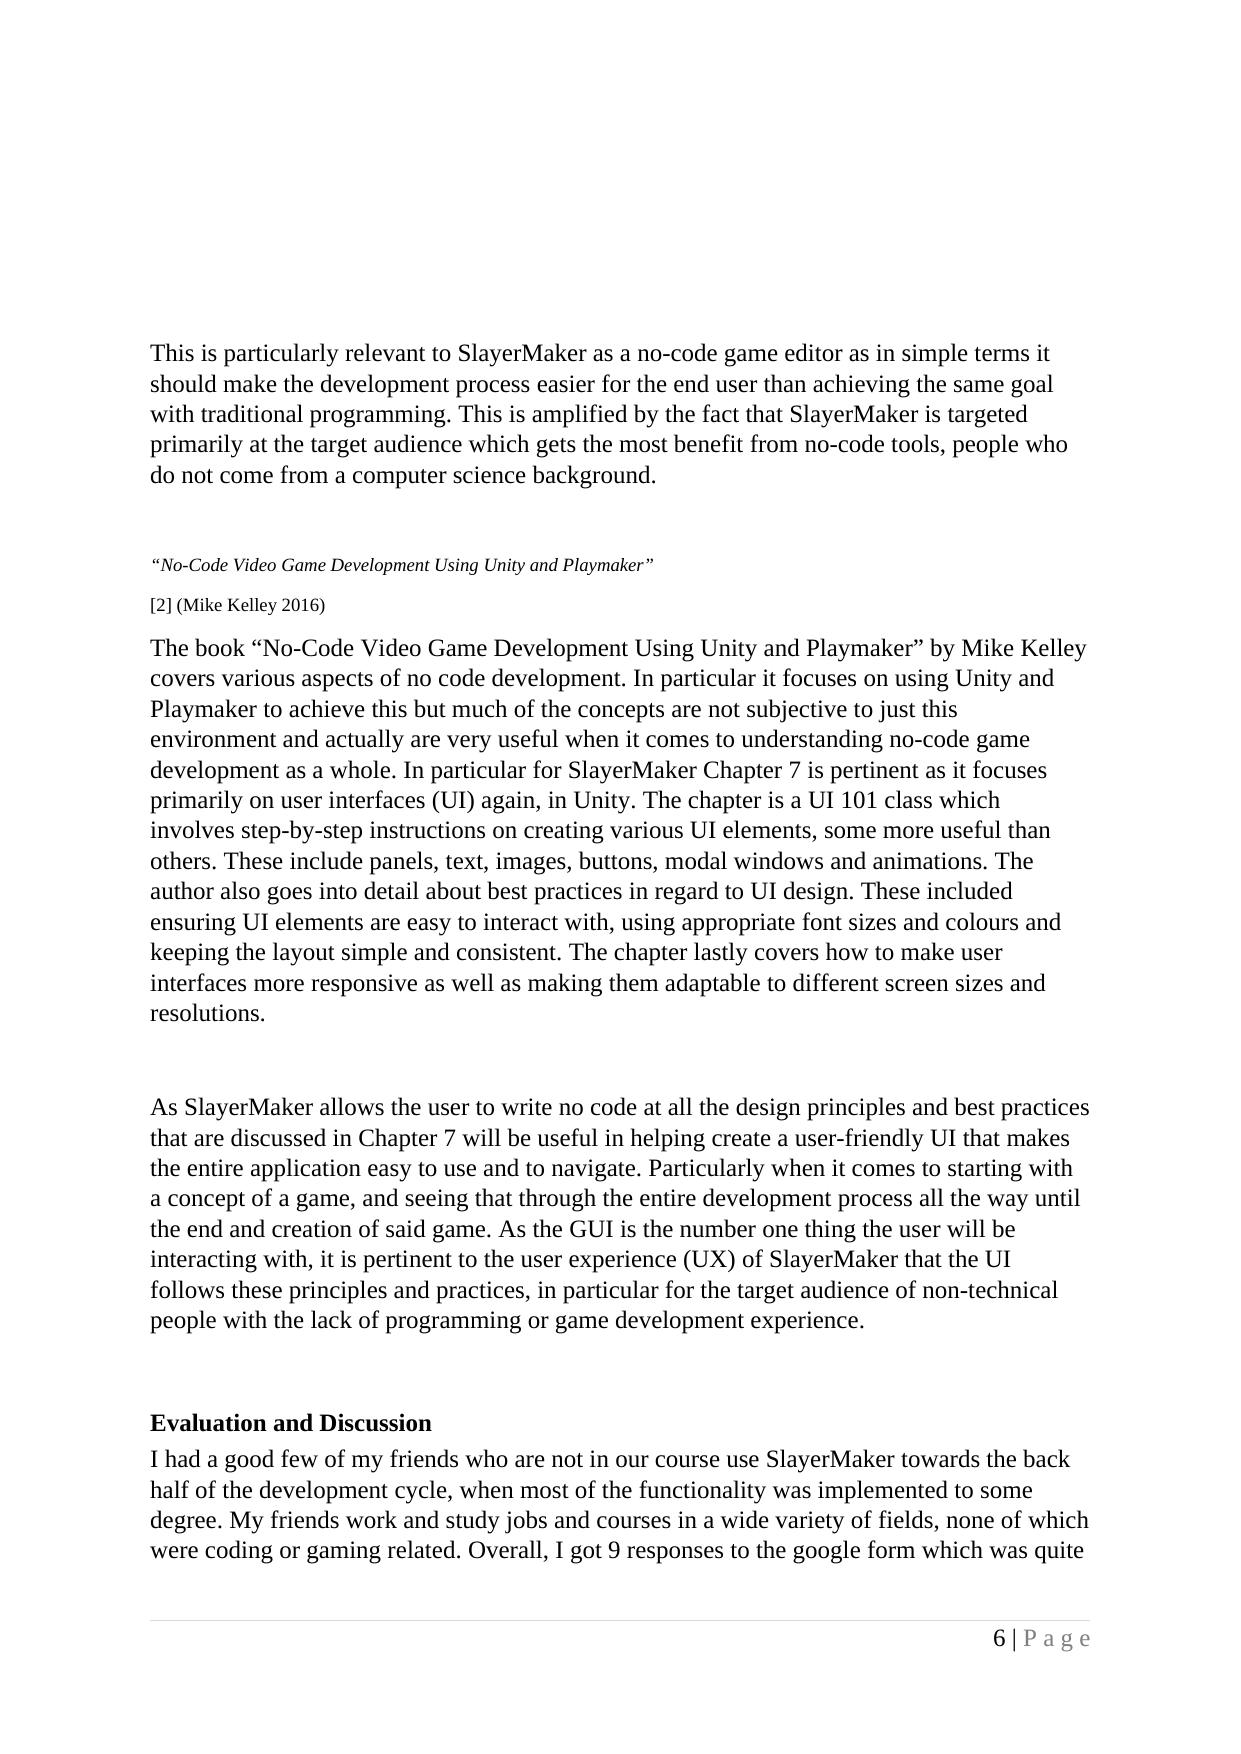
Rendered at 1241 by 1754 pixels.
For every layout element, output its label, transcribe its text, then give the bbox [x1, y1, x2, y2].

text [2] (Mike Kelley 2016) [150, 594, 1090, 615]
text As SlayerMaker allows the user to write no code at all the design principles and best practices that are discussed in Chapter 7 will be useful in helping create a user-friendly UI that makes the entire application easy to use and to navigate. Particularly when it comes to starting with a concept of a game, and seeing that through the entire development process all the way until the end and creation of said game. As the GUI is the number one thing the user will be interacting with, it is pertinent to the user experience (UX) of SlayerMaker that the UI follows these principles and practices, in particular for the target audience of non-technical people with the lack of programming or game development experience. [150, 1092, 1090, 1334]
text This is particularly relevant to SlayerMaker as a no-code game editor as in simple terms it should make the development process easier for the end user than achieving the same goal with traditional programming. This is amplified by the fact that SlayerMaker is targeted primarily at the target audience which gets the most benefit from no-code tools, people who do not come from a computer science background. [150, 338, 1090, 489]
text “No-Code Video Game Development Using Unity and Playmaker” [150, 554, 1090, 576]
text The book “No-Code Video Game Development Using Unity and Playmaker” by Mike Kelley covers various aspects of no code development. In particular it focuses on using Unity and Playmaker to achieve this but much of the concepts are not subjective to just this environment and actually are very useful when it comes to understanding no-code game development as a whole. In particular for SlayerMaker Chapter 7 is pertinent as it focuses primarily on user interfaces (UI) again, in Unity. The chapter is a UI 101 class which involves step-by-step instructions on creating various UI elements, some more useful than others. These include panels, text, images, buttons, modal windows and animations. The author also goes into detail about best practices in regard to UI design. These included ensuring UI elements are easy to interact with, using appropriate font sizes and colours and keeping the layout simple and consistent. The chapter lastly covers how to make user interfaces more responsive as well as making them adaptable to different screen sizes and resolutions. [150, 633, 1090, 1027]
subtitle Evaluation and Discussion [150, 1408, 1090, 1436]
